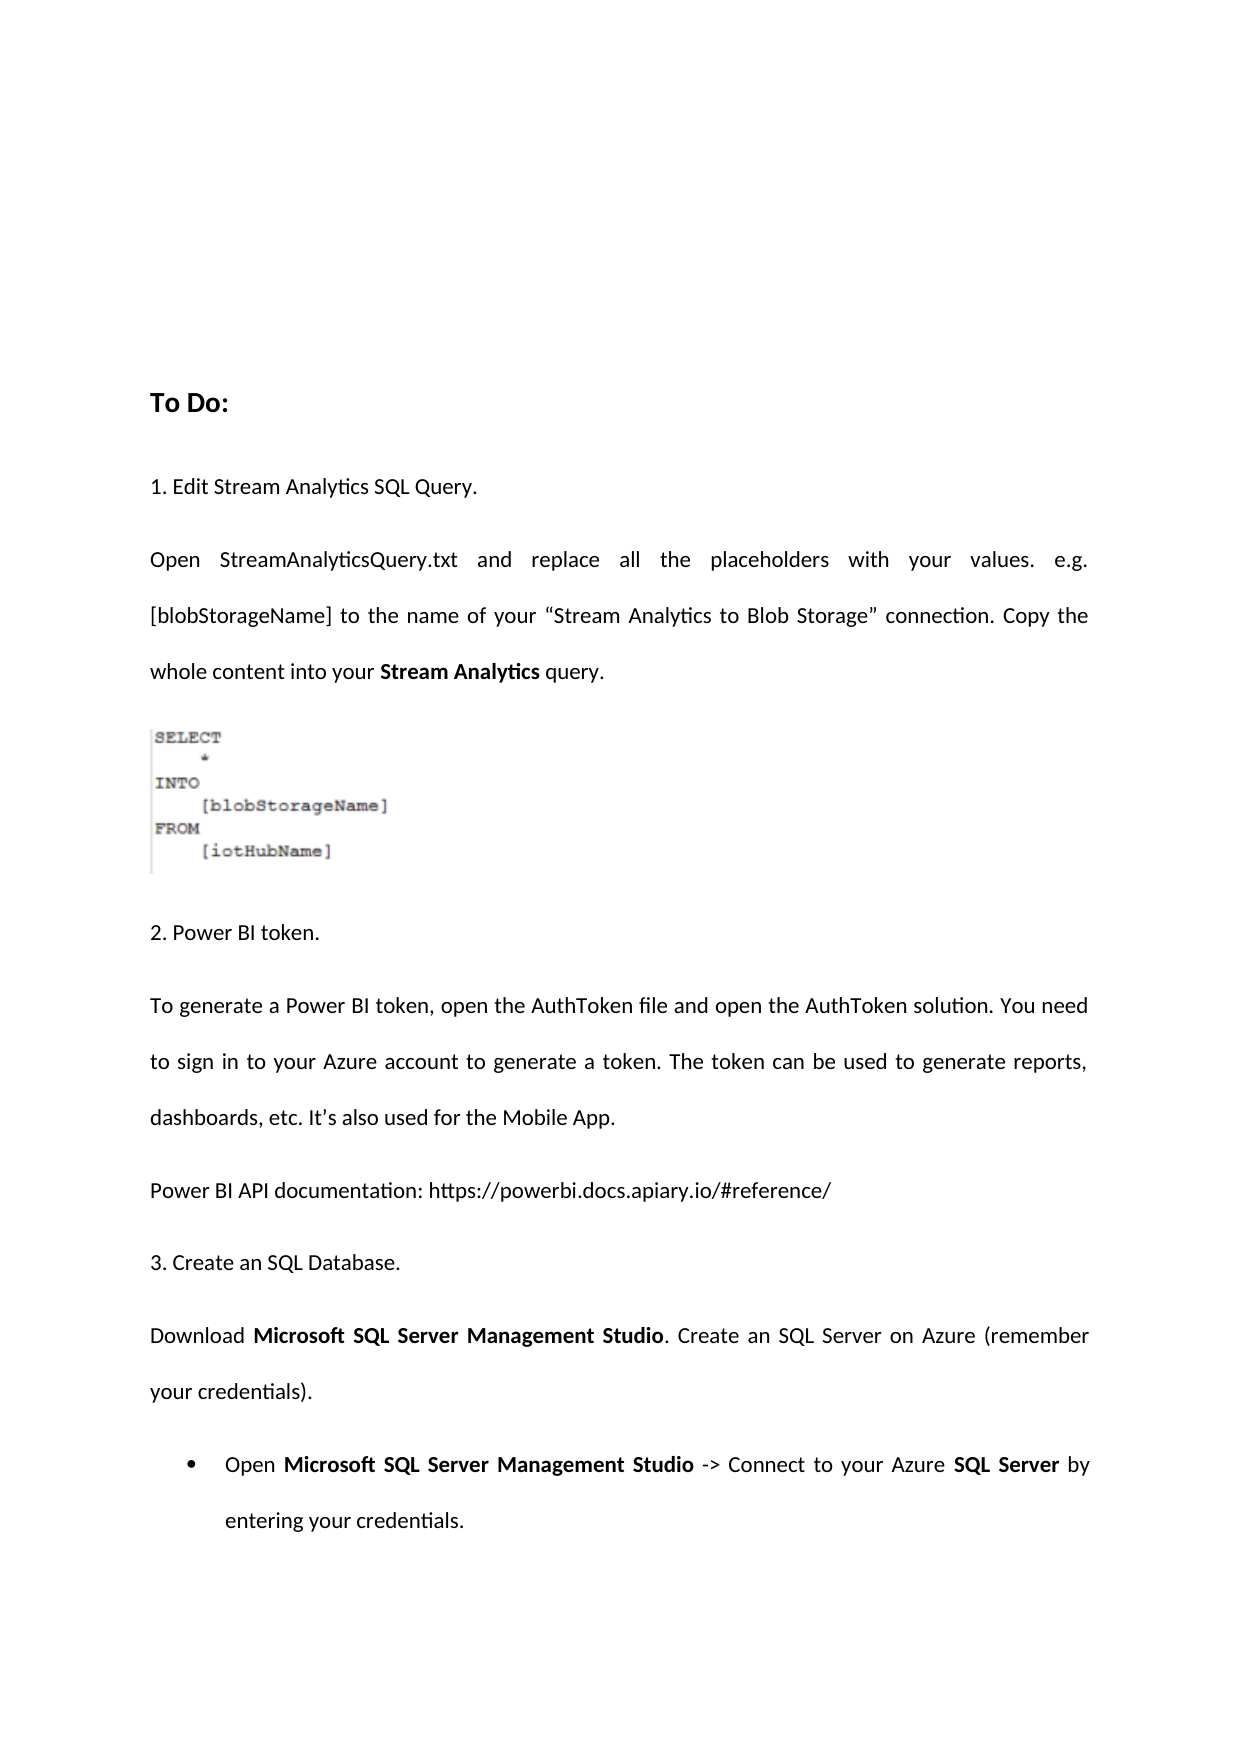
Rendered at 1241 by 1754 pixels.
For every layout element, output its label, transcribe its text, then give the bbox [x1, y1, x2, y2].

text To Do: [150, 384, 1090, 420]
text Download Microsoft SQL Server Management Studio. Create an SQL Server on Azure (remember your credentials). [150, 1321, 1090, 1405]
text Power BI API documentation: https://powerbi.docs.apiary.io/#reference/ [150, 1176, 1090, 1204]
text 3. Create an SQL Database. [150, 1248, 1090, 1276]
text 1. Edit Stream Analytics SQL Query. [150, 472, 1090, 500]
picture [150, 729, 405, 874]
text Open StreamAnalyticsQuery.txt and replace all the placeholders with your values. e.g. [blobStorageName] to the name of your “Stream Analytics to Blob Storage” connection. Copy the whole content into your Stream Analytics query. [150, 545, 1090, 685]
text To generate a Power BI token, open the AuthToken file and open the AuthToken solution. You need to sign in to your Azure account to generate a token. The token can be used to generate reports, dashboards, etc. It’s also used for the Mobile App. [150, 991, 1090, 1131]
text 2. Power BI token. [150, 918, 1090, 946]
list Open Microsoft SQL Server Management Studio -> Connect to your Azure SQL Server by entering your credentials. [187, 1450, 1090, 1534]
